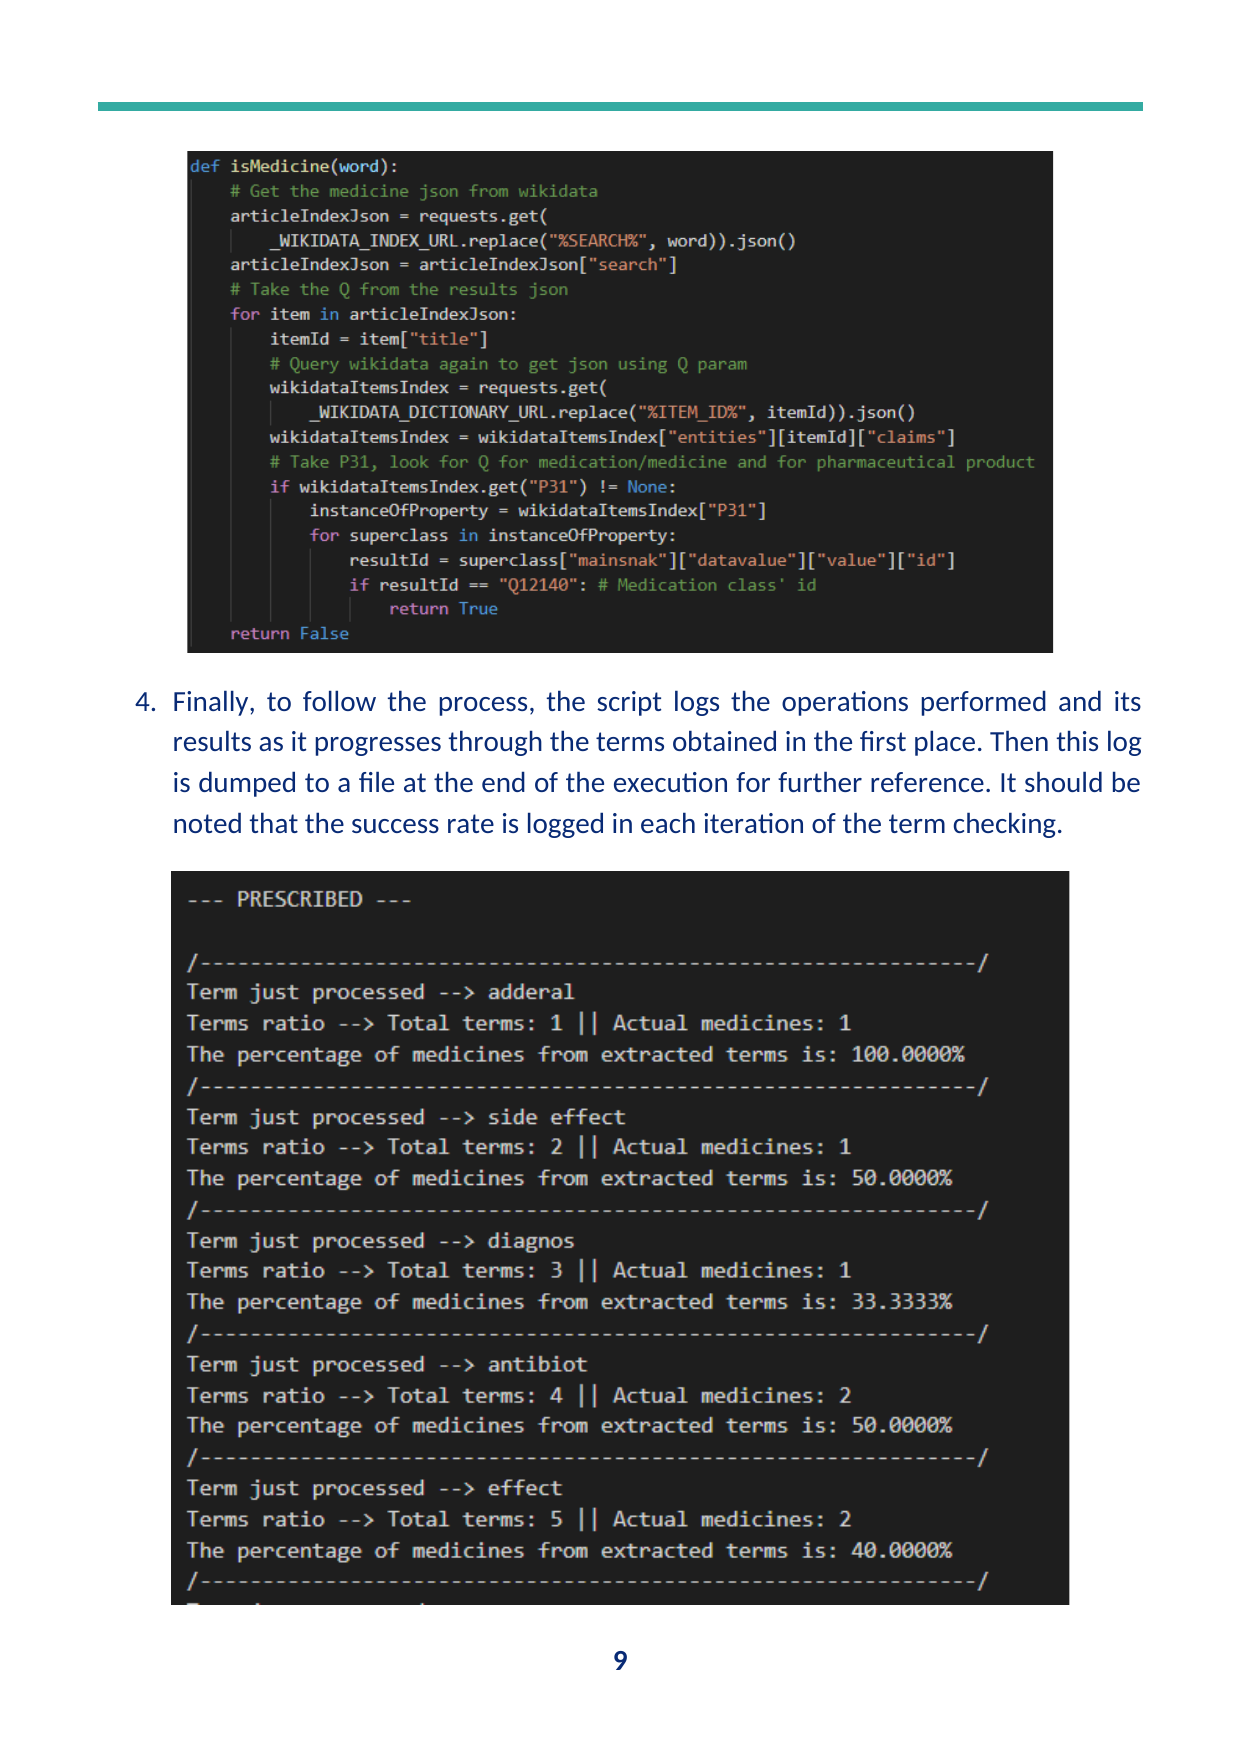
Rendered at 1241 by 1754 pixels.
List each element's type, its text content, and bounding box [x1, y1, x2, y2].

picture [187, 151, 1054, 653]
picture [171, 871, 1070, 1605]
list Finally, to follow the process, the script logs the operations performed and its results as it progresses through the terms obtained in the first place. Then this log is dumped to a file at the end of the execution for further reference. It should be noted that the success rate is logged in each iteration of the term checking. [135, 683, 1143, 841]
